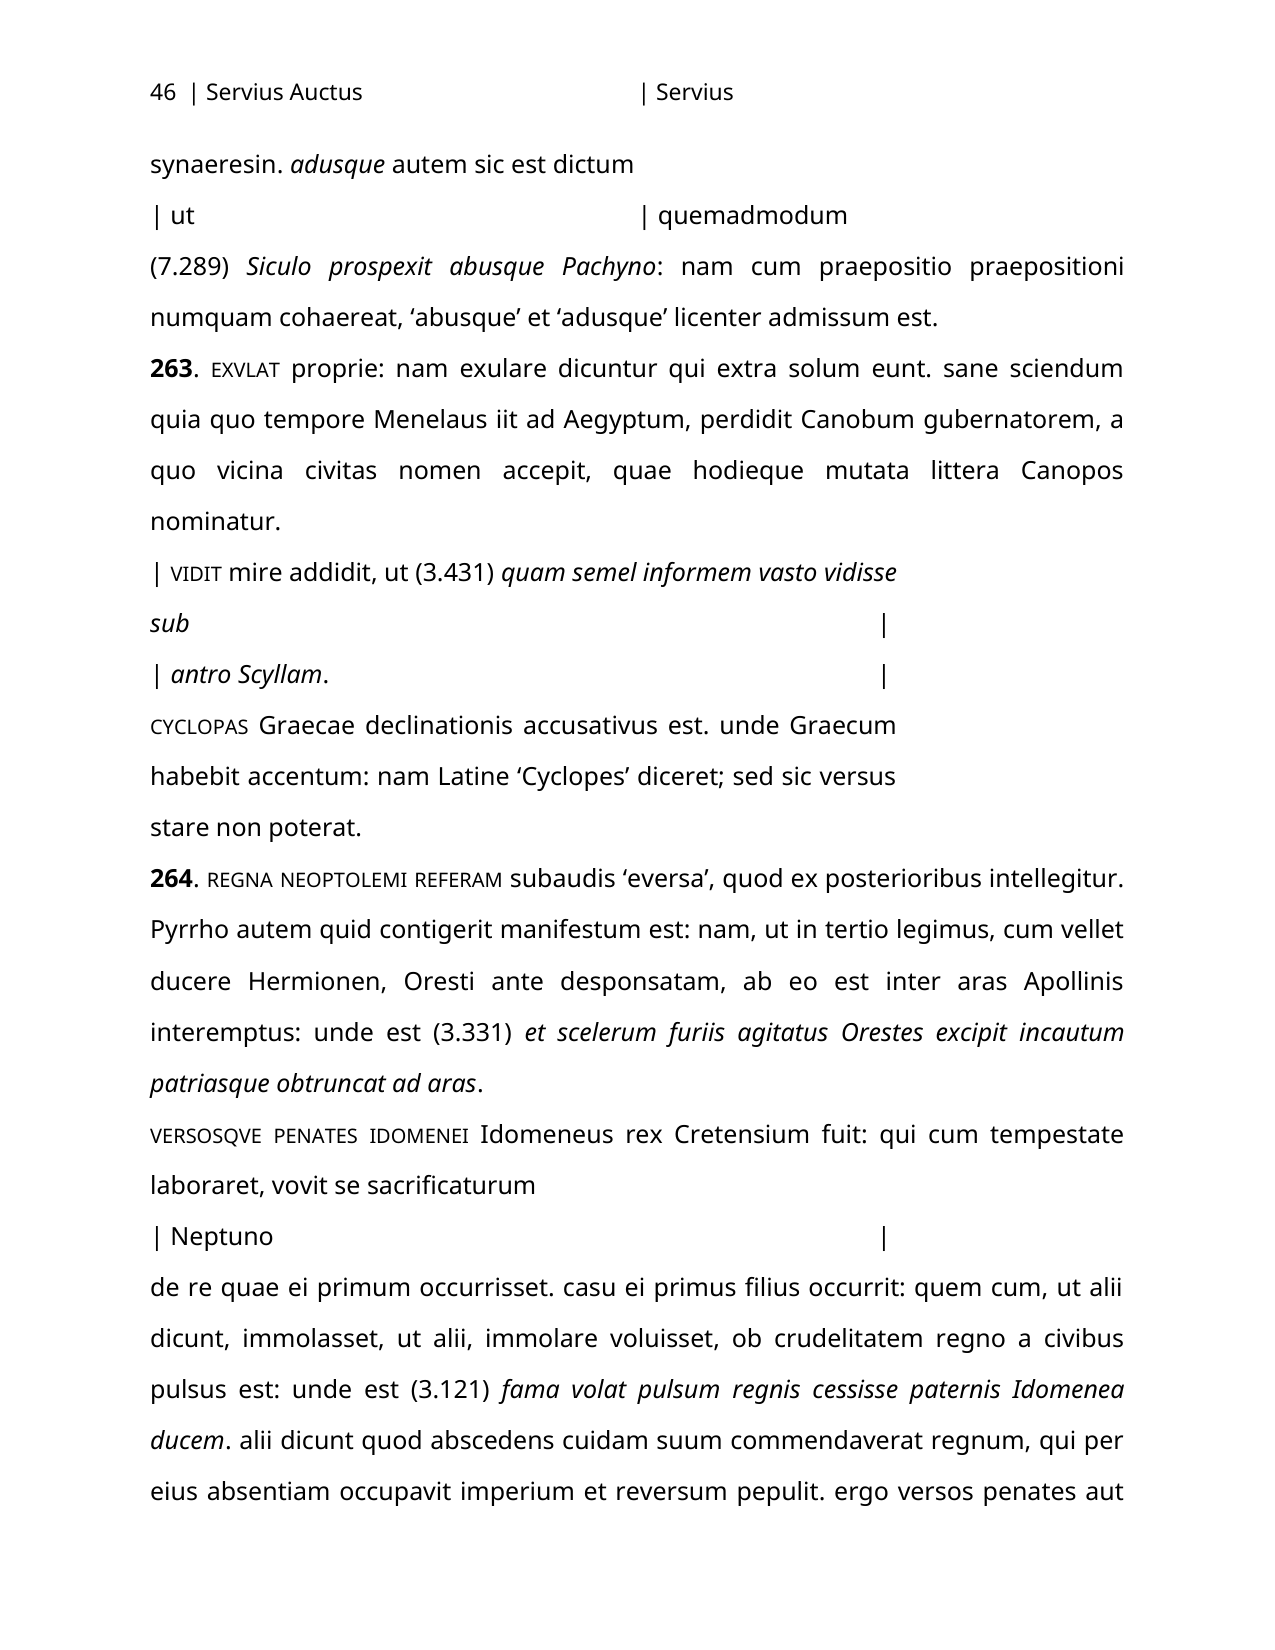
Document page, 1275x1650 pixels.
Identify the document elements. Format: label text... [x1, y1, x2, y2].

text (7.289) Siculo prospexit abusque Pachyno: nam cum praepositio praepositioni numquam cohaereat, ‘abusque’ et ‘adusque’ licenter admissum est. [150, 248, 1125, 334]
text versosqve penates idomenei Idomeneus rex Cretensium fuit: qui cum tempestate laboraret, vovit se sacrificaturum [150, 1116, 1125, 1201]
text 264. regna neoptolemi referam subaudis ‘eversa’, quod ex posterioribus intellegitur. Pyrrho autem quid contigerit manifestum est: nam, ut in tertio legimus, cum vellet ducere Hermionen, Oresti ante desponsatam, ab eo est inter aras Apollinis interemptus: unde est (3.331) et scelerum furiis agitatus Orestes excipit incautum patriasque obtruncat ad aras. [150, 861, 1125, 1099]
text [150, 1269, 1125, 1508]
text | vidit mire addidit, ut (3.431) quam semel informem vasto vidisse sub | [150, 555, 897, 640]
text 263. exvlat proprie: nam exulare dicuntur qui extra solum eunt. sane sciendum quia quo tempore Menelaus iit ad Aegyptum, perdidit Canobum gubernatorem, a quo vicina civitas nomen accepit, quae hodieque mutata littera Canopos nominatur. [150, 351, 1125, 538]
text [150, 146, 1125, 181]
text | antro Scyllam. | [150, 657, 897, 691]
text cyclopas Graecae declinationis accusativus est. unde Graecum habebit accentum: nam Latine ‘Cyclopes’ diceret; sed sic versus stare non poterat. [150, 708, 897, 844]
text | ut | quemadmodum [150, 197, 1125, 232]
text | Neptuno | [150, 1218, 897, 1252]
